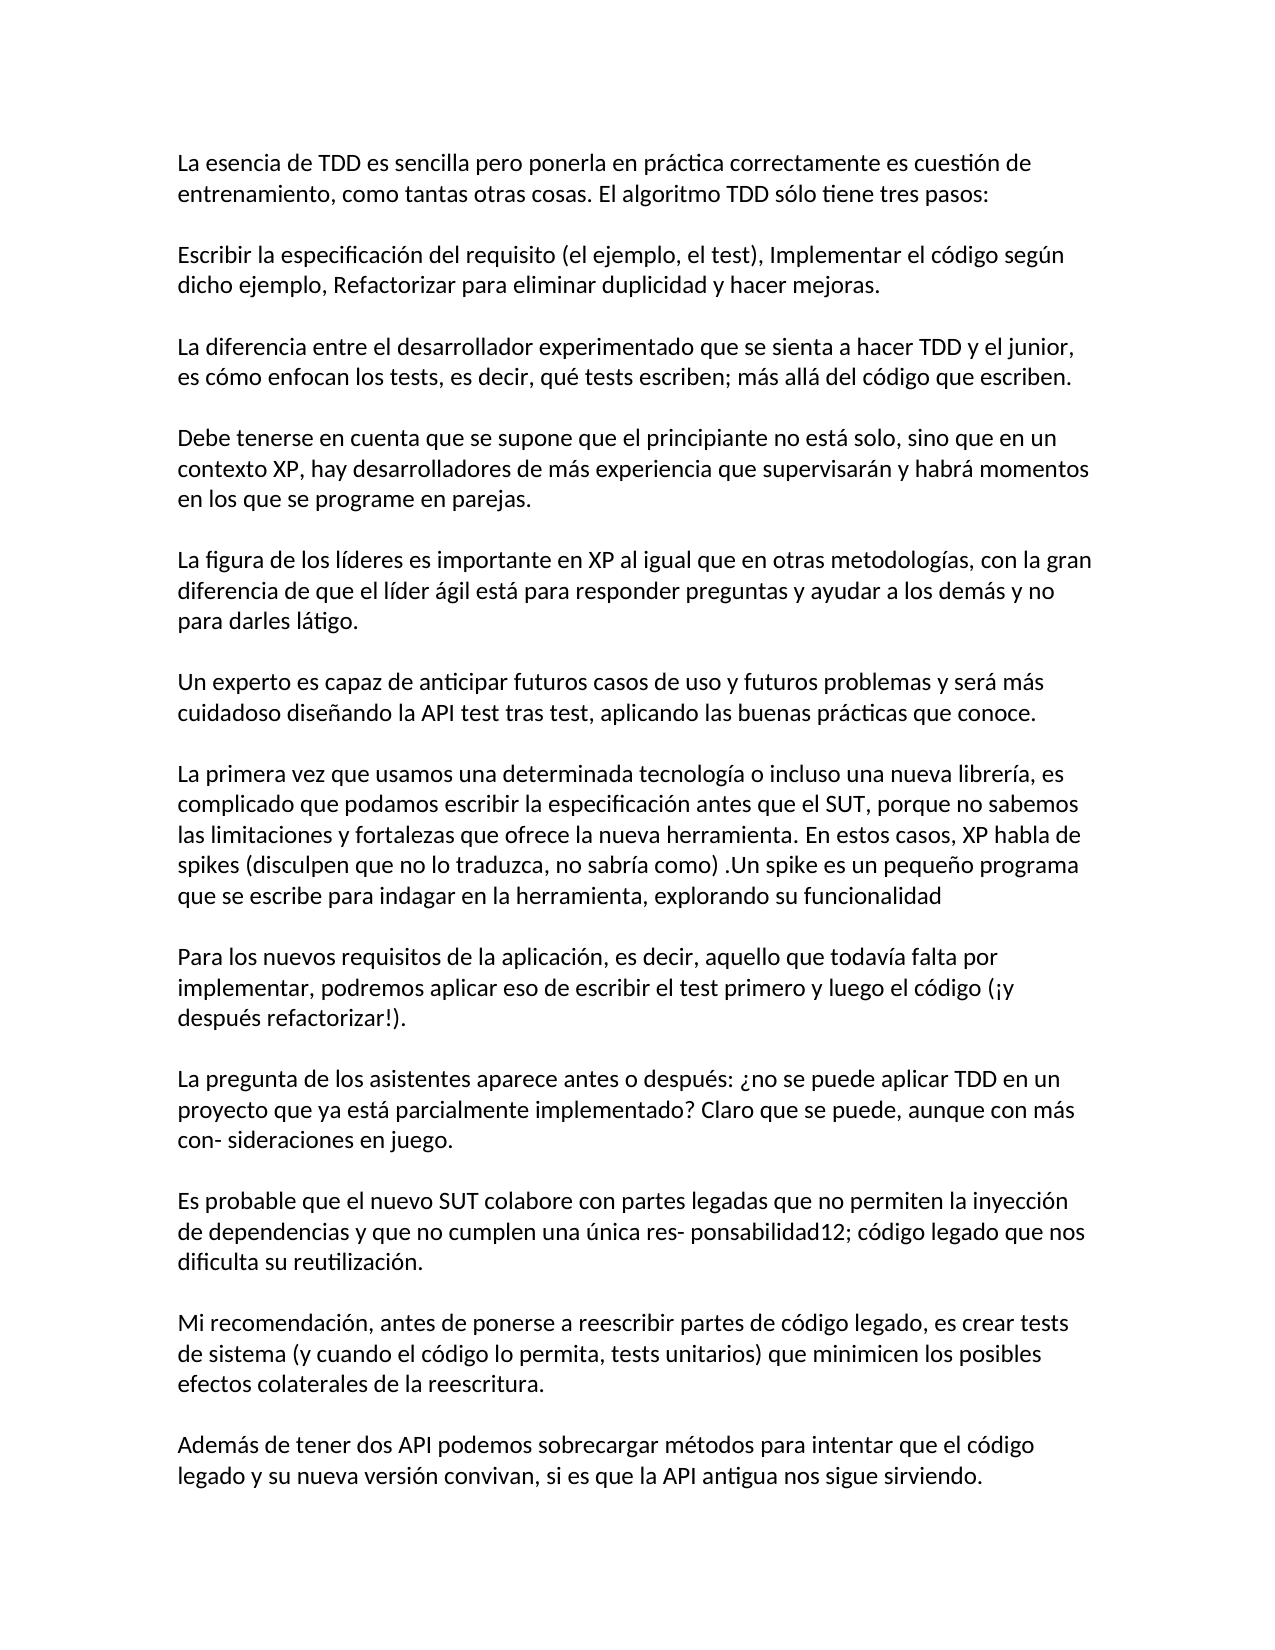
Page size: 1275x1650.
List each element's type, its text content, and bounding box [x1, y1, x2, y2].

text Mi recomendación, antes de ponerse a reescribir partes de código legado, es crear tests de sistema (y cuando el código lo permita, tests unitarios) que minimicen los posibles efectos colaterales de la reescritura. [177, 1307, 1098, 1399]
text Escribir la especificación del requisito (el ejemplo, el test), Implementar el código según dicho ejemplo, Refactorizar para eliminar duplicidad y hacer mejoras. [177, 239, 1098, 300]
text La pregunta de los asistentes aparece antes o después: ¿no se puede aplicar TDD en un proyecto que ya está parcialmente implementado? Claro que se puede, aunque con más con- sideraciones en juego. [177, 1063, 1098, 1155]
text Es probable que el nuevo SUT colabore con partes legadas que no permiten la inyección de dependencias y que no cumplen una única res- ponsabilidad12; código legado que nos dificulta su reutilización. [177, 1185, 1098, 1277]
text Debe tenerse en cuenta que se supone que el principiante no está solo, sino que en un contexto XP, hay desarrolladores de más experiencia que supervisarán y habrá momentos en los que se programe en parejas. [177, 422, 1098, 514]
text La primera vez que usamos una determinada tecnología o incluso una nueva librería, es complicado que podamos escribir la especificación antes que el SUT, porque no sabemos las limitaciones y fortalezas que ofrece la nueva herramienta. En estos casos, XP habla de spikes (disculpen que no lo traduzca, no sabría como) .Un spike es un pequeño programa que se escribe para indagar en la herramienta, explorando su funcionalidad [177, 758, 1098, 911]
text Un experto es capaz de anticipar futuros casos de uso y futuros problemas y será más cuidadoso diseñando la API test tras test, aplicando las buenas prácticas que conoce. [177, 666, 1098, 727]
text Para los nuevos requisitos de la aplicación, es decir, aquello que todavía falta por implementar, podremos aplicar eso de escribir el test primero y luego el código (¡y después refactorizar!). [177, 941, 1098, 1033]
text La diferencia entre el desarrollador experimentado que se sienta a hacer TDD y el junior, es cómo enfocan los tests, es decir, qué tests escriben; más allá del código que escriben. [177, 331, 1098, 392]
text La esencia de TDD es sencilla pero ponerla en práctica correctamente es cuestión de entrenamiento, como tantas otras cosas. El algoritmo TDD sólo tiene tres pasos: [177, 148, 1098, 209]
text La figura de los líderes es importante en XP al igual que en otras metodologías, con la gran diferencia de que el líder ágil está para responder preguntas y ayudar a los demás y no para darles látigo. [177, 544, 1098, 636]
text Además de tener dos API podemos sobrecargar métodos para intentar que el código legado y su nueva versión convivan, si es que la API antigua nos sigue sirviendo. [177, 1429, 1098, 1491]
